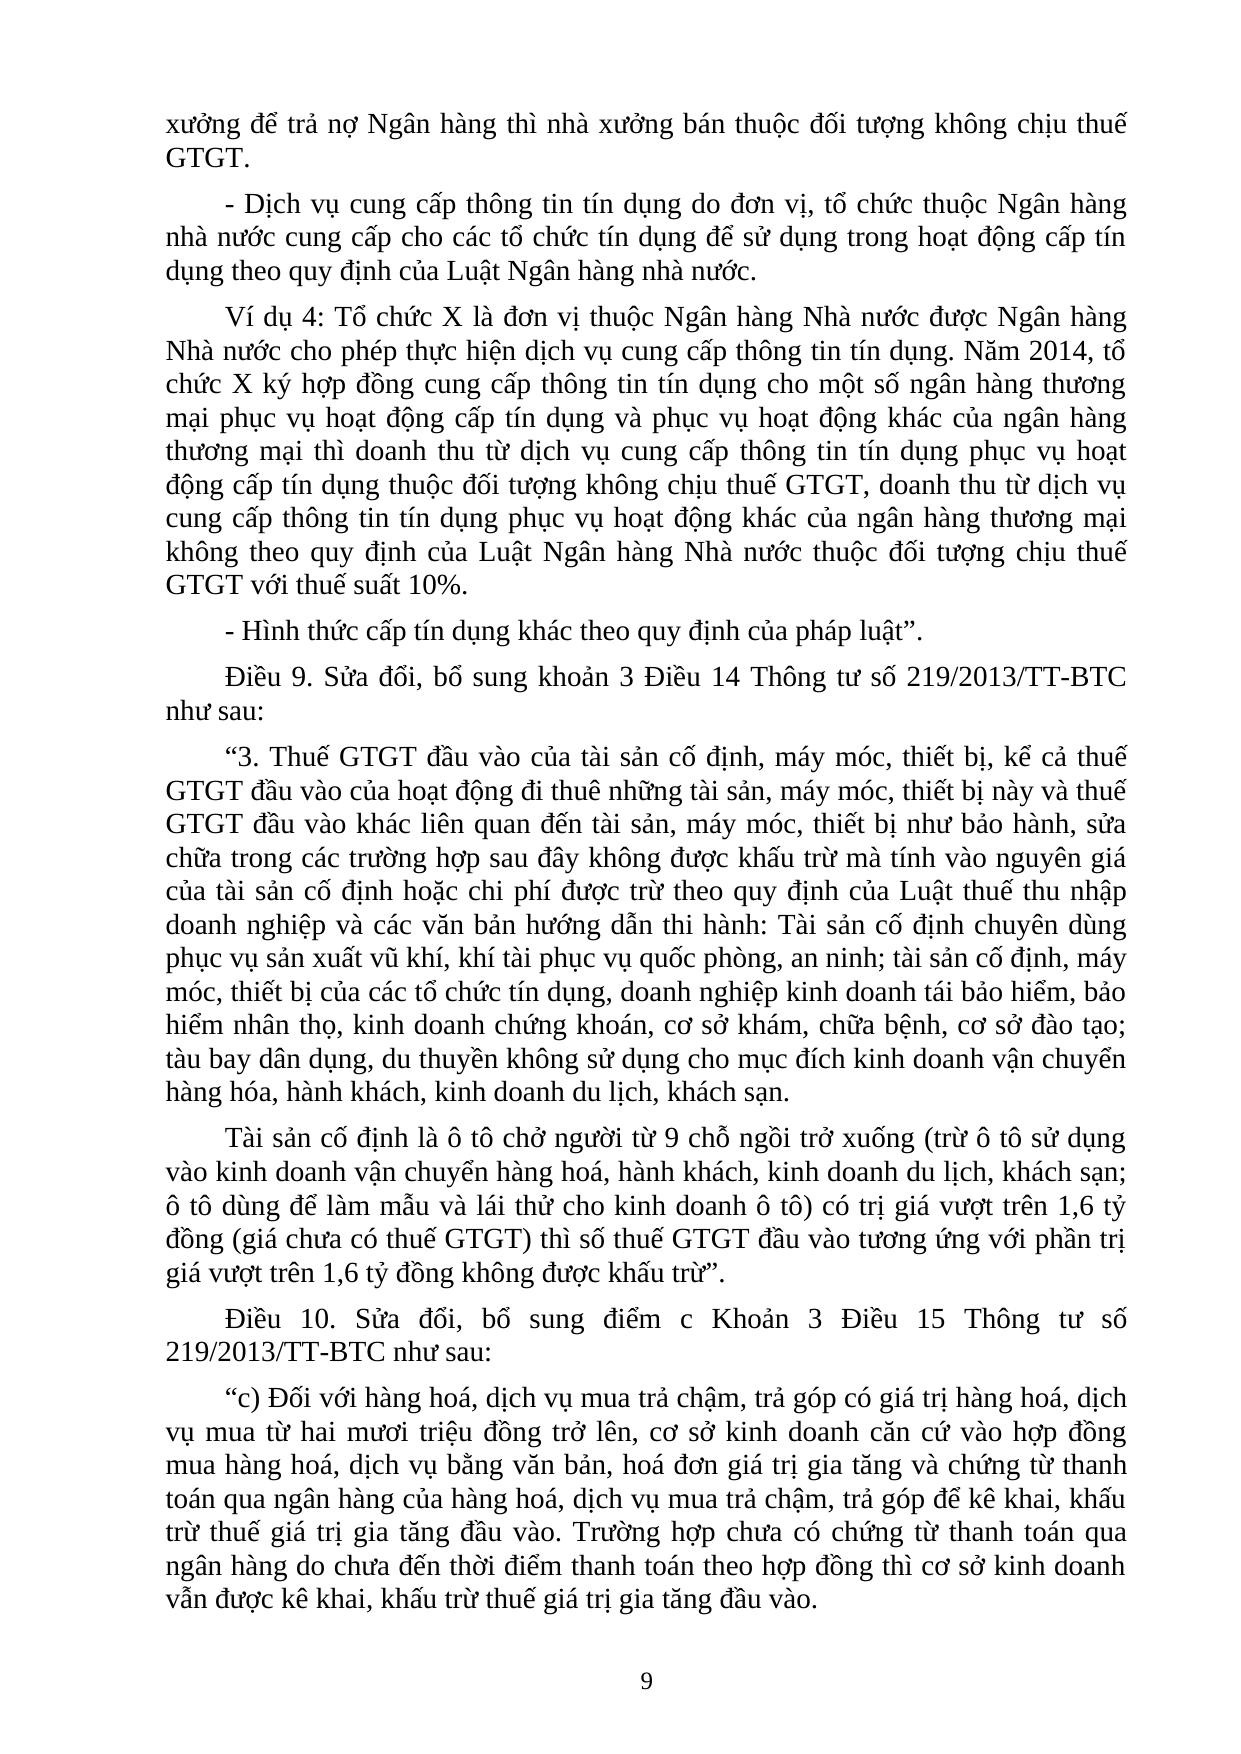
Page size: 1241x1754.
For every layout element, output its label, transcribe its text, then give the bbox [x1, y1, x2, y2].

text “c) Đối với hàng hoá, dịch vụ mua trả chậm, trả góp có giá trị hàng hoá, dịch vụ mua từ hai mươi triệu đồng trở lên, cơ sở kinh doanh căn cứ vào hợp đồng mua hàng hoá, dịch vụ bằng văn bản, hoá đơn giá trị gia tăng và chứng từ thanh toán qua ngân hàng của hàng hoá, dịch vụ mua trả chậm, trả góp để kê khai, khấu trừ thuế giá trị gia tăng đầu vào. Trường hợp chưa có chứng từ thanh toán qua ngân hàng do chưa đến thời điểm thanh toán theo hợp đồng thì cơ sở kinh doanh vẫn được kê khai, khấu trừ thuế giá trị gia tăng đầu vào. [165, 1380, 1128, 1615]
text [165, 106, 1128, 173]
text “3. Thuế GTGT đầu vào của tài sản cố định, máy móc, thiết bị, kể cả thuế GTGT đầu vào của hoạt động đi thuê những tài sản, máy móc, thiết bị này và thuế GTGT đầu vào khác liên quan đến tài sản, máy móc, thiết bị như bảo hành, sửa chữa trong các trường hợp sau đây không được khấu trừ mà tính vào nguyên giá của tài sản cố định hoặc chi phí được trừ theo quy định của Luật thuế thu nhập doanh nghiệp và các văn bản hướng dẫn thi hành: Tài sản cố định chuyên dùng phục vụ sản xuất vũ khí, khí tài phục vụ quốc phòng, an ninh; tài sản cố định, máy móc, thiết bị của các tổ chức tín dụng, doanh nghiệp kinh doanh tái bảo hiểm, bảo hiểm nhân thọ, kinh doanh chứng khoán, cơ sở khám, chữa bệnh, cơ sở đào tạo; tàu bay dân dụng, du thuyền không sử dụng cho mục đích kinh doanh vận chuyển hàng hóa, hành khách, kinh doanh du lịch, khách sạn. [165, 739, 1128, 1108]
text Ví dụ 4: Tổ chức X là đơn vị thuộc Ngân hàng Nhà nước được Ngân hàng Nhà nước cho phép thực hiện dịch vụ cung cấp thông tin tín dụng. Năm 2014, tổ chức X ký hợp đồng cung cấp thông tin tín dụng cho một số ngân hàng thương mại phục vụ hoạt động cấp tín dụng và phục vụ hoạt động khác của ngân hàng thương mại thì doanh thu từ dịch vụ cung cấp thông tin tín dụng phục vụ hoạt động cấp tín dụng thuộc đối tượng không chịu thuế GTGT, doanh thu từ dịch vụ cung cấp thông tin tín dụng phục vụ hoạt động khác của ngân hàng thương mại không theo quy định của Luật Ngân hàng Nhà nước thuộc đối tượng chịu thuế GTGT với thuế suất 10%. [165, 299, 1128, 601]
text Điều 10. Sửa đổi, bổ sung điểm c Khoản 3 Điều 15 Thông tư số 219/2013/TT-BTC như sau: [165, 1301, 1128, 1368]
text Tài sản cố định là ô tô chở người từ 9 chỗ ngồi trở xuống (trừ ô tô sử dụng vào kinh doanh vận chuyển hàng hoá, hành khách, kinh doanh du lịch, khách sạn; ô tô dùng để làm mẫu và lái thử cho kinh doanh ô tô) có trị giá vượt trên 1,6 tỷ đồng (giá chưa có thuế GTGT) thì số thuế GTGT đầu vào tương ứng với phần trị giá vượt trên 1,6 tỷ đồng không được khấu trừ”. [165, 1121, 1128, 1288]
text - Dịch vụ cung cấp thông tin tín dụng do đơn vị, tổ chức thuộc Ngân hàng nhà nước cung cấp cho các tổ chức tín dụng để sử dụng trong hoạt động cấp tín dụng theo quy định của Luật Ngân hàng nhà nước. [165, 186, 1128, 287]
text - Hình thức cấp tín dụng khác theo quy định của pháp luật”. [165, 613, 1128, 647]
text Điều 9. Sửa đổi, bổ sung khoản 3 Điều 14 Thông tư số 219/2013/TT-BTC như sau: [165, 659, 1128, 727]
